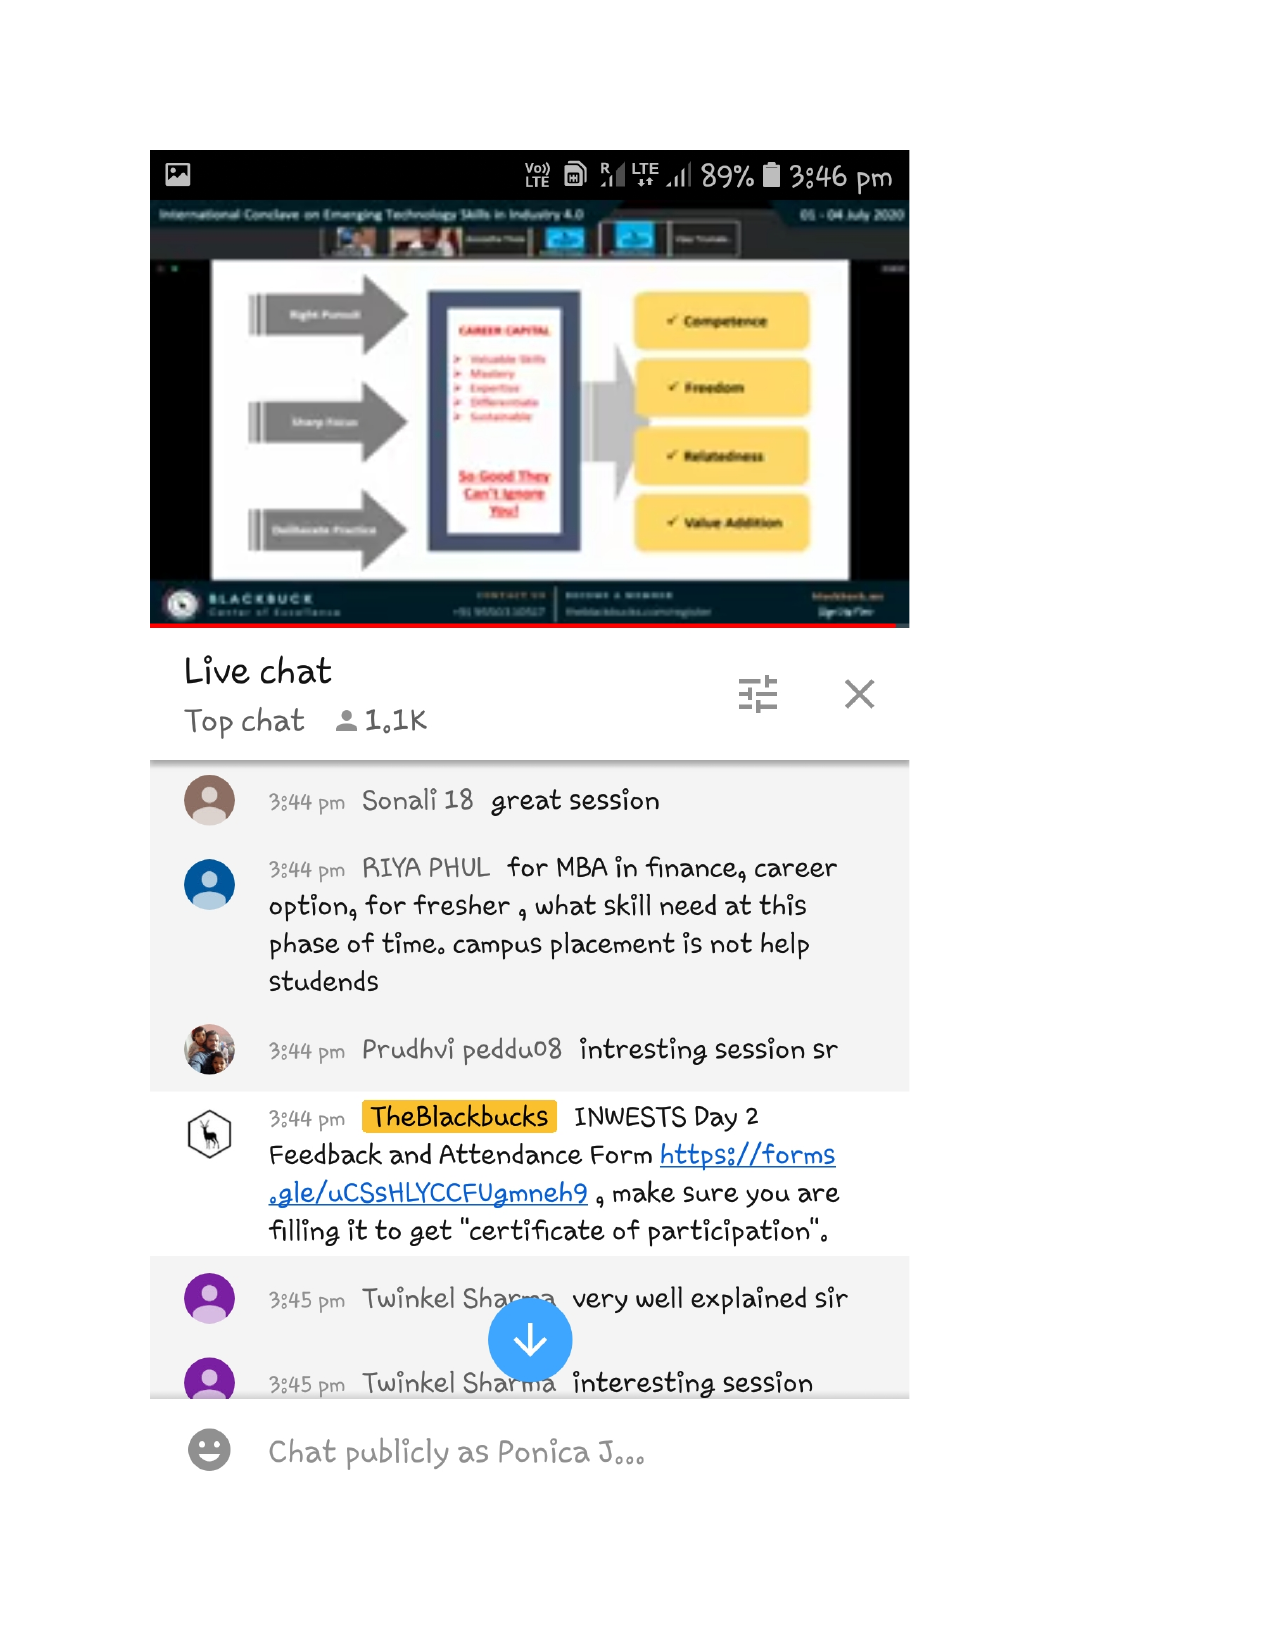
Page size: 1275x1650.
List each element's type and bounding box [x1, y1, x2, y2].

picture [150, 150, 910, 1500]
